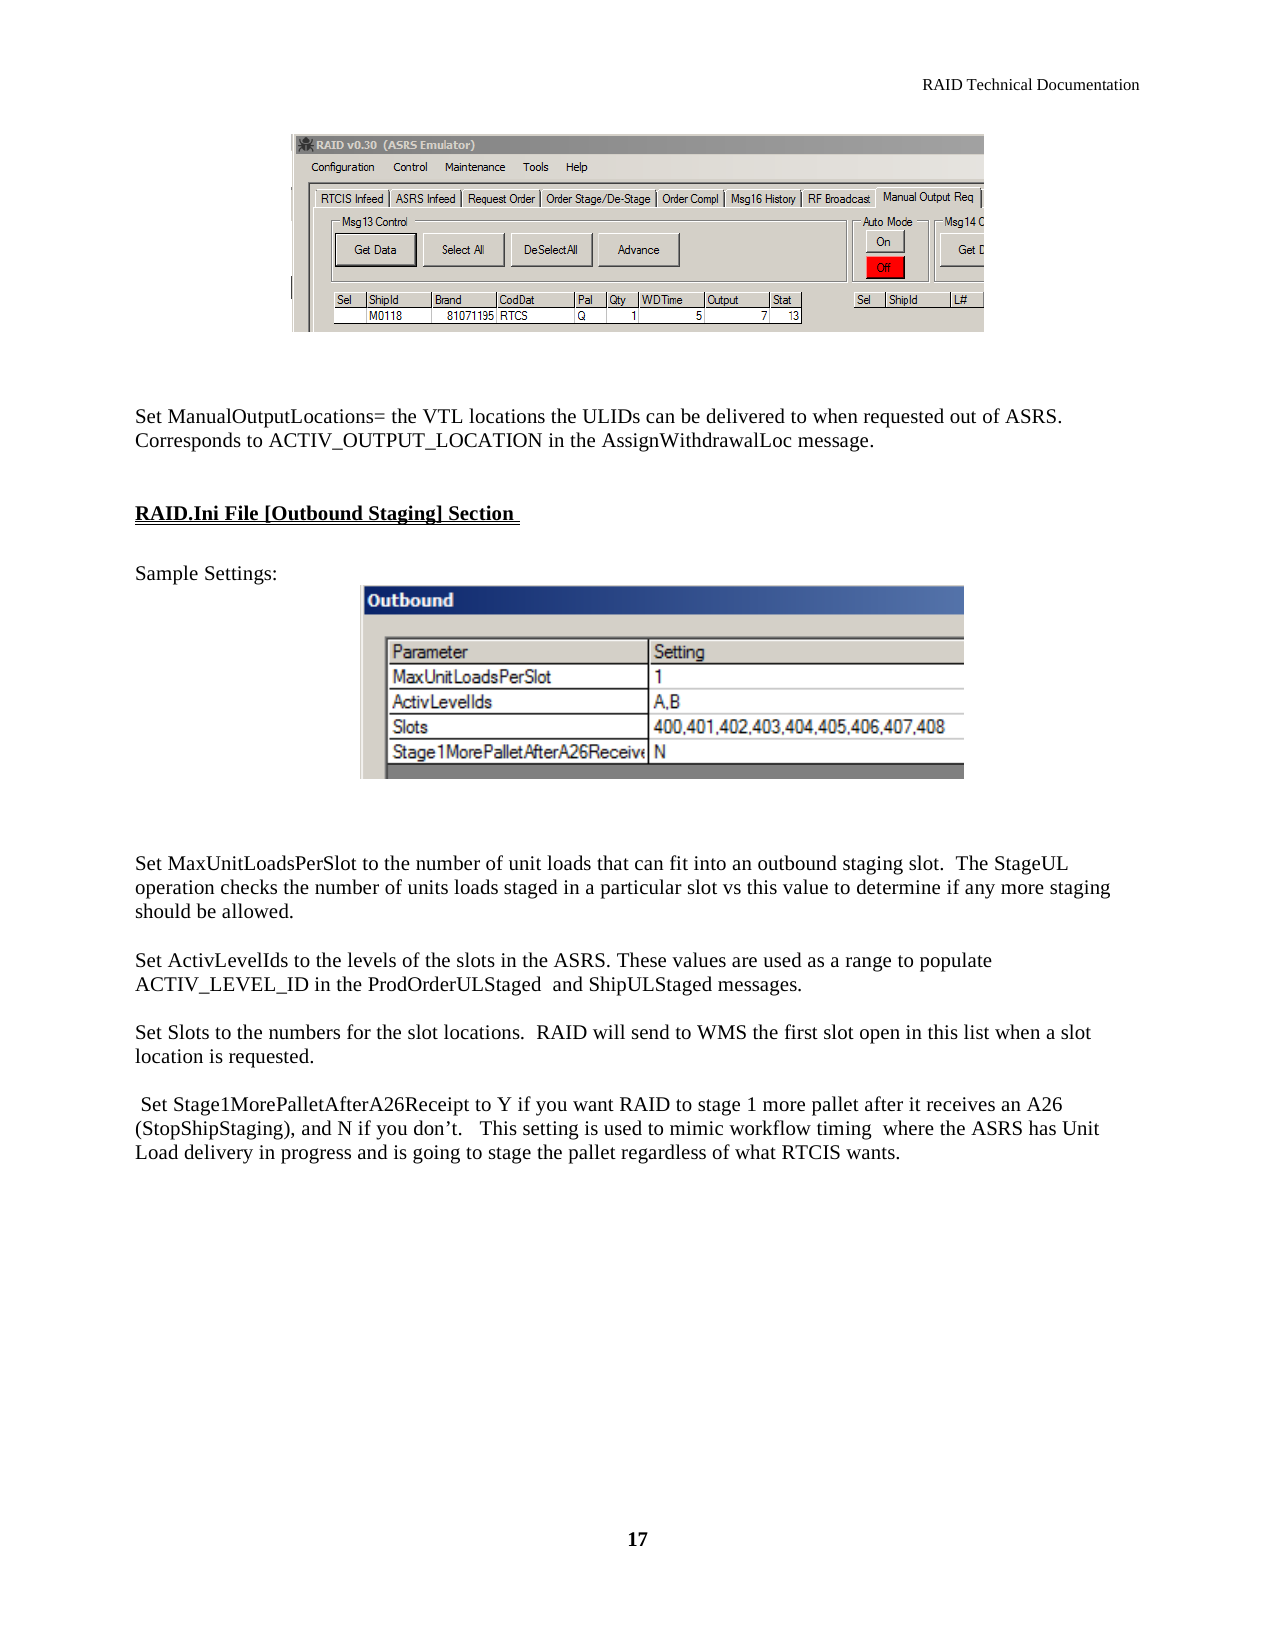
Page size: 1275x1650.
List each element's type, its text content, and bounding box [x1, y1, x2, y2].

text Set ManualOutputLocations= the VTL locations the ULIDs can be delivered to when requested out of ASRS. Corresponds to ACTIV_OUTPUT_LOCATION in the AssignWithdrawalLoc message. [135, 404, 1140, 452]
text Set ActivLevelIds to the levels of the slots in the ASRS. These values are used as a range to populate ACTIV_LEVEL_ID in the ProdOrderULStaged and ShipULStaged messages. [135, 947, 1140, 996]
text Set Stage1MorePalletAfterA26Receipt to Y if you want RAID to stage 1 more pallet after it receives an A26 (StopShipStaging), and N if you don’t. This setting is used to mimic workflow timing where the ASRS has Unit Load delivery in progress and is going to stage the pallet regardless of what RTCIS wants. [135, 1092, 1140, 1164]
text Set MaxUnitLoadsPerSlot to the number of unit loads that can fit into an outbound staging slot. The StageUL operation checks the number of units loads staged in a particular slot vs this value to determine if any more staging should be allowed. [135, 851, 1140, 923]
picture [291, 134, 984, 332]
picture [360, 585, 964, 779]
text Sample Settings: [135, 561, 1140, 585]
subtitle RAID.Ini File [Outbound Staging] Section [135, 500, 1140, 524]
text Set Slots to the numbers for the slot locations. RAID will send to WMS the first slot open in this list when a slot location is requested. [135, 1019, 1140, 1068]
